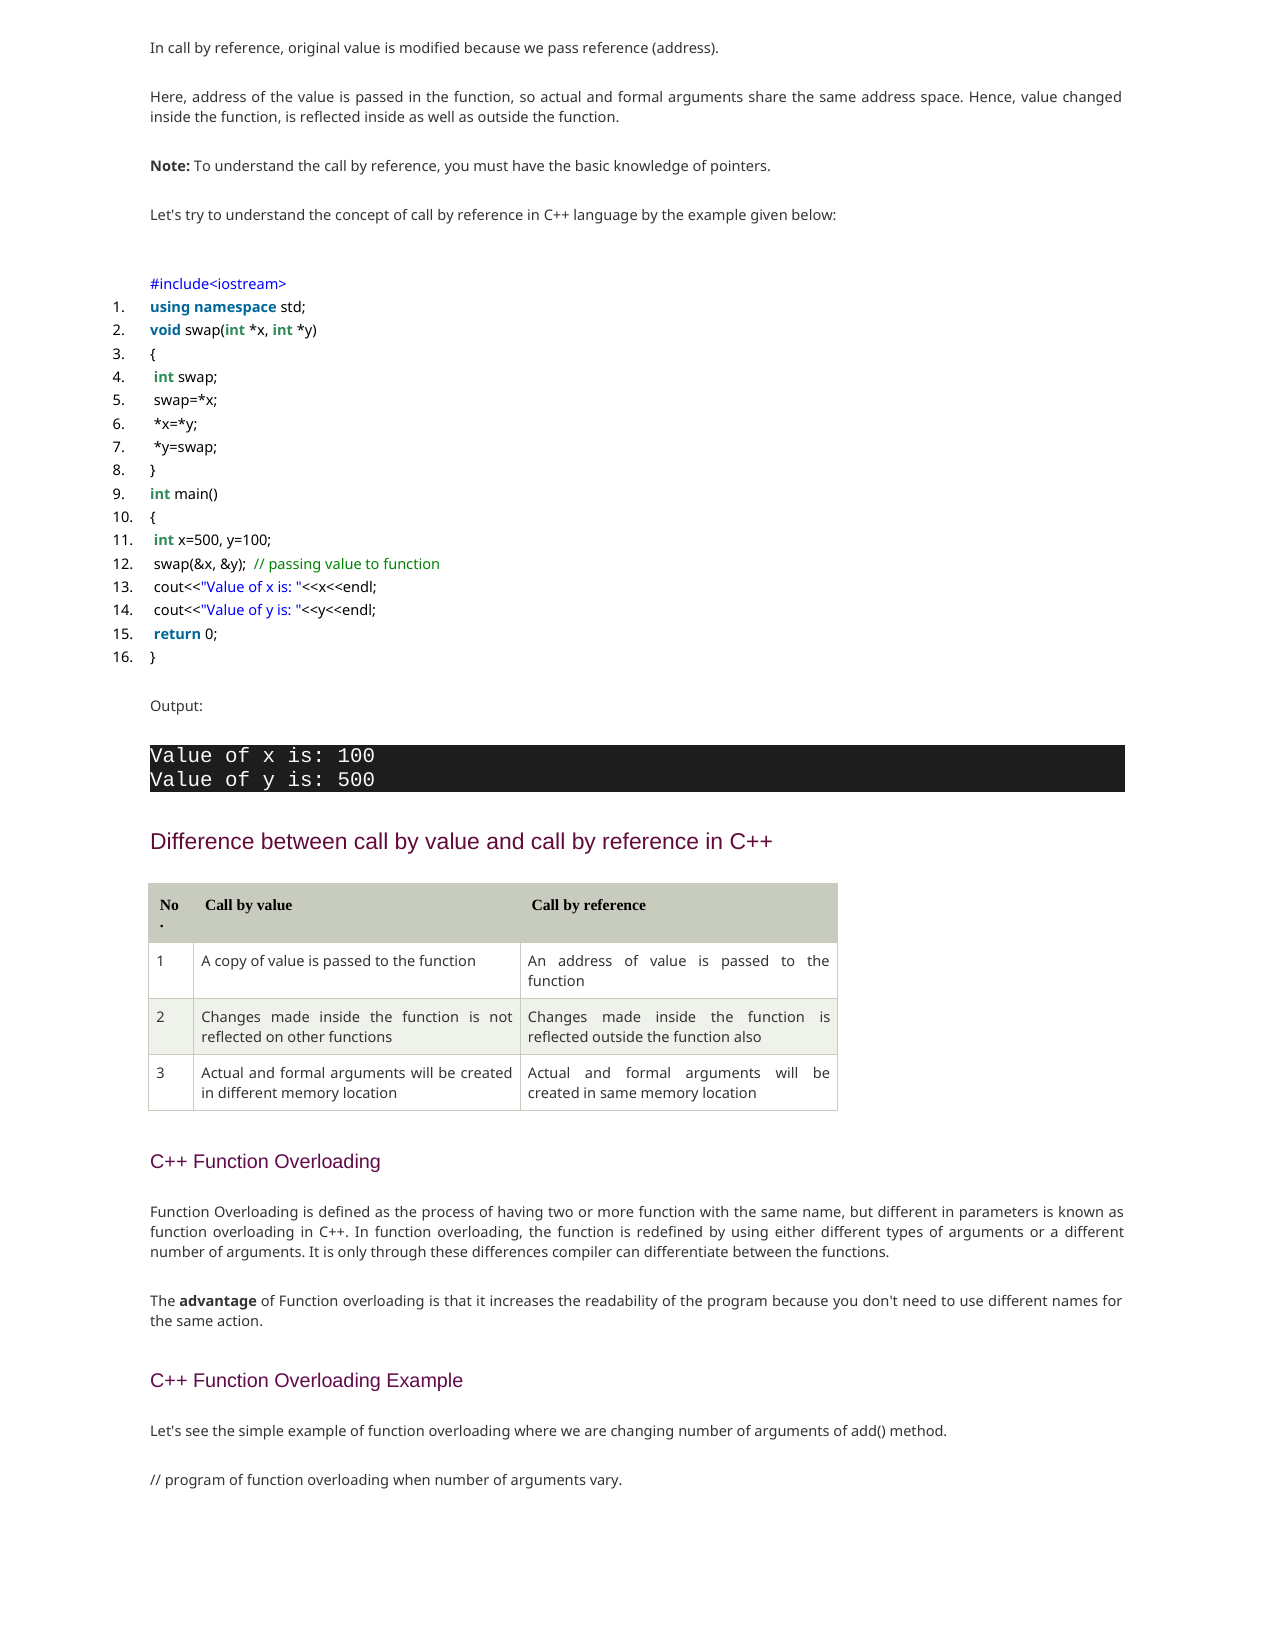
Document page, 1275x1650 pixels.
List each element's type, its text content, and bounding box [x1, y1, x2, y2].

list cout<<"Value of x is: "<<x<<endl; [112, 573, 1125, 597]
text C++ Function Overloading Example [150, 1359, 1125, 1392]
text Value of y is: 500 [150, 769, 1125, 792]
table_cell Actual and formal arguments will be created in same memory location [521, 1055, 837, 1110]
text Value of x is: 100 [150, 745, 1125, 769]
text Here, address of the value is passed in the function, so actual and formal arguments share the same address space. Hence, value changed inside the function, is reflected inside as well as outside the function. [150, 87, 1125, 126]
table_header Call by reference [520, 884, 837, 942]
table_cell 3 [149, 1055, 193, 1110]
text Note: To understand the call by reference, you must have the basic knowledge of pointers. [150, 156, 1125, 175]
list int swap; [112, 363, 1125, 387]
text In call by reference, original value is modified because we pass reference (address). [150, 37, 1125, 57]
table_cell 1 [149, 943, 193, 998]
text The advantage of Function overloading is that it increases the readability of the program because you don't need to use different names for the same action. [150, 1291, 1125, 1330]
list } [112, 457, 1125, 480]
text Let's see the simple example of function overloading where we are changing number of arguments of add() method. [150, 1421, 1125, 1441]
list { [112, 340, 1125, 363]
table_cell A copy of value is passed to the function [194, 943, 520, 998]
text C++ Function Overloading [150, 1140, 1125, 1172]
list return 0; [112, 620, 1125, 643]
list using namespace std; [112, 293, 1125, 317]
list { [112, 503, 1125, 527]
list int x=500, y=100; [112, 527, 1125, 550]
text Difference between call by value and call by reference in C++ [150, 821, 1125, 854]
table_cell 2 [149, 999, 193, 1054]
list void swap(int *x, int *y) [112, 317, 1125, 340]
list *y=swap; [112, 433, 1125, 457]
table_cell Changes made inside the function is reflected outside the function also [521, 999, 837, 1054]
text Output: [150, 696, 1125, 716]
list } [112, 643, 1125, 667]
table_cell Actual and formal arguments will be created in different memory location [194, 1055, 520, 1110]
table_cell Changes made inside the function is not reflected on other functions [194, 999, 520, 1054]
list cout<<"Value of y is: "<<y<<endl; [112, 597, 1125, 620]
list swap(&x, &y); // passing value to function [112, 550, 1125, 573]
list swap=*x; [112, 387, 1125, 410]
list int main() [112, 480, 1125, 503]
text #include<iostream> [150, 273, 1125, 293]
table_header Call by value [194, 884, 520, 942]
table_cell An address of value is passed to the function [521, 943, 837, 998]
list *x=*y; [112, 410, 1125, 433]
text Let's try to understand the concept of call by reference in C++ language by the example given below: [150, 204, 1125, 224]
table_header No. [149, 884, 194, 942]
text Function Overloading is defined as the process of having two or more function with the same name, but different in parameters is known as function overloading in C++. In function overloading, the function is redefined by using either different types of arguments or a different number of arguments. It is only through these differences compiler can differentiate between the functions. [150, 1202, 1125, 1261]
text // program of function overloading when number of arguments vary. [150, 1470, 1125, 1490]
